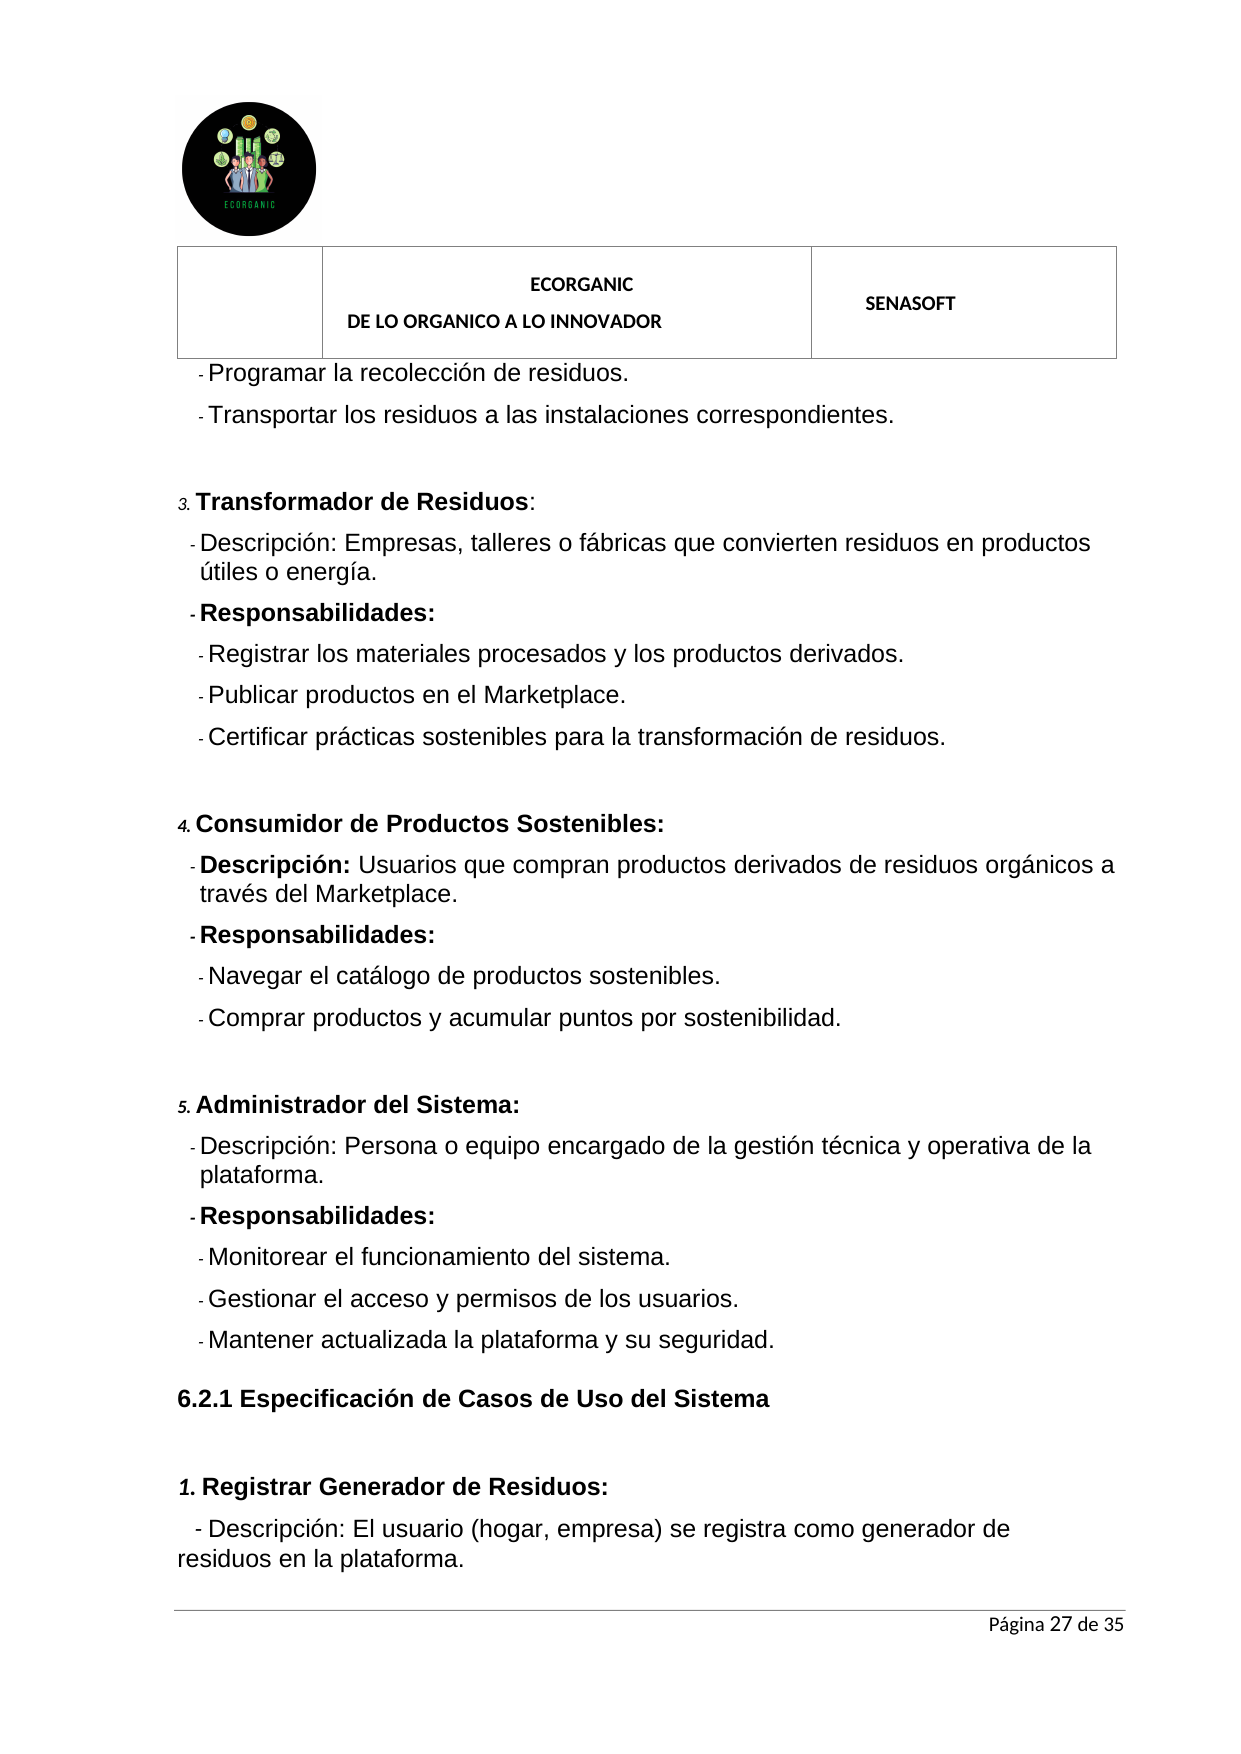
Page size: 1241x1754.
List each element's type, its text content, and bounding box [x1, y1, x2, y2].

list Administrador del Sistema: [177, 1090, 1136, 1118]
list Responsabilidades: [189, 920, 1136, 949]
list Navegar el catálogo de productos sostenibles. [198, 961, 1136, 990]
list Certificar prácticas sostenibles para la transformación de residuos. [198, 721, 1136, 750]
list Descripción: Usuarios que compran productos derivados de residuos orgánicos a través del Marketplace. [189, 850, 1136, 907]
list Mantener actualizada la plataforma y su seguridad. [198, 1325, 1136, 1354]
list Transportar los residuos a las instalaciones correspondientes. [198, 399, 1136, 428]
list Descripción: Empresas, talleres o fábricas que convierten residuos en productos útiles o energía. [189, 528, 1136, 586]
list Responsabilidades: [189, 598, 1136, 627]
list Transformador de Residuos: [177, 487, 1136, 516]
list Registrar los materiales procesados y los productos derivados. [198, 639, 1136, 668]
list Programar la recolección de residuos. [198, 358, 1136, 387]
list Gestionar el acceso y permisos de los usuarios. [198, 1283, 1136, 1312]
list Consumidor de Productos Sostenibles: [177, 809, 1136, 837]
list Monitorear el funcionamiento del sistema. [198, 1242, 1136, 1271]
list Descripción: Persona o equipo encargado de la gestión técnica y operativa de la plataforma. [189, 1131, 1136, 1188]
picture [175, 95, 323, 243]
list Responsabilidades: [189, 1201, 1136, 1230]
list Registrar Generador de Residuos: [177, 1471, 1136, 1501]
subtitle 6.2.1 Especificación de Casos de Uso del Sistema [177, 1383, 1136, 1412]
list Publicar productos en el Marketplace. [198, 680, 1136, 709]
list Descripción: El usuario (hogar, empresa) se registra como generador de residuos en la plataforma. [177, 1513, 1100, 1573]
list Comprar productos y acumular puntos por sostenibilidad. [198, 1002, 1136, 1031]
